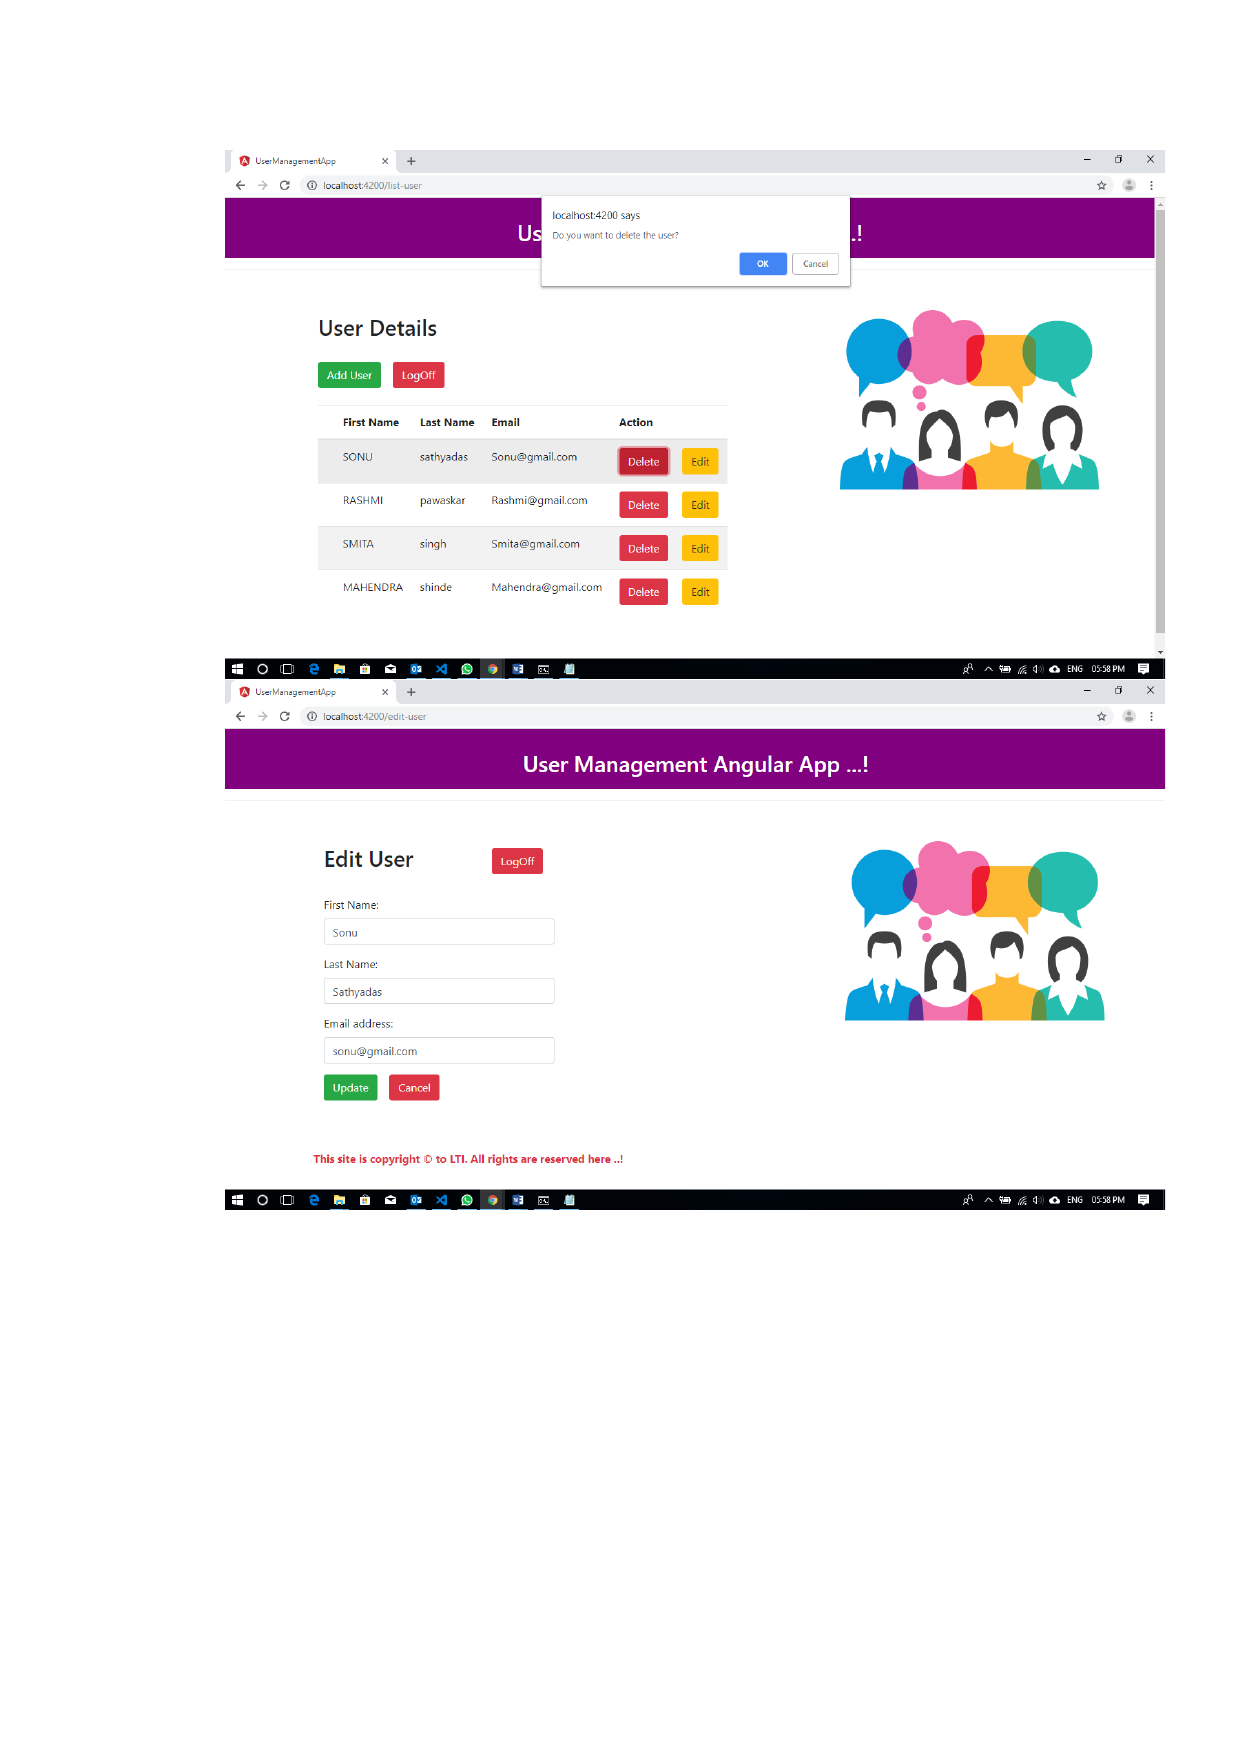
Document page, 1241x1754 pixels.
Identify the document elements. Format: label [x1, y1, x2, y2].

picture [225, 680, 1166, 1210]
picture [225, 150, 1166, 679]
